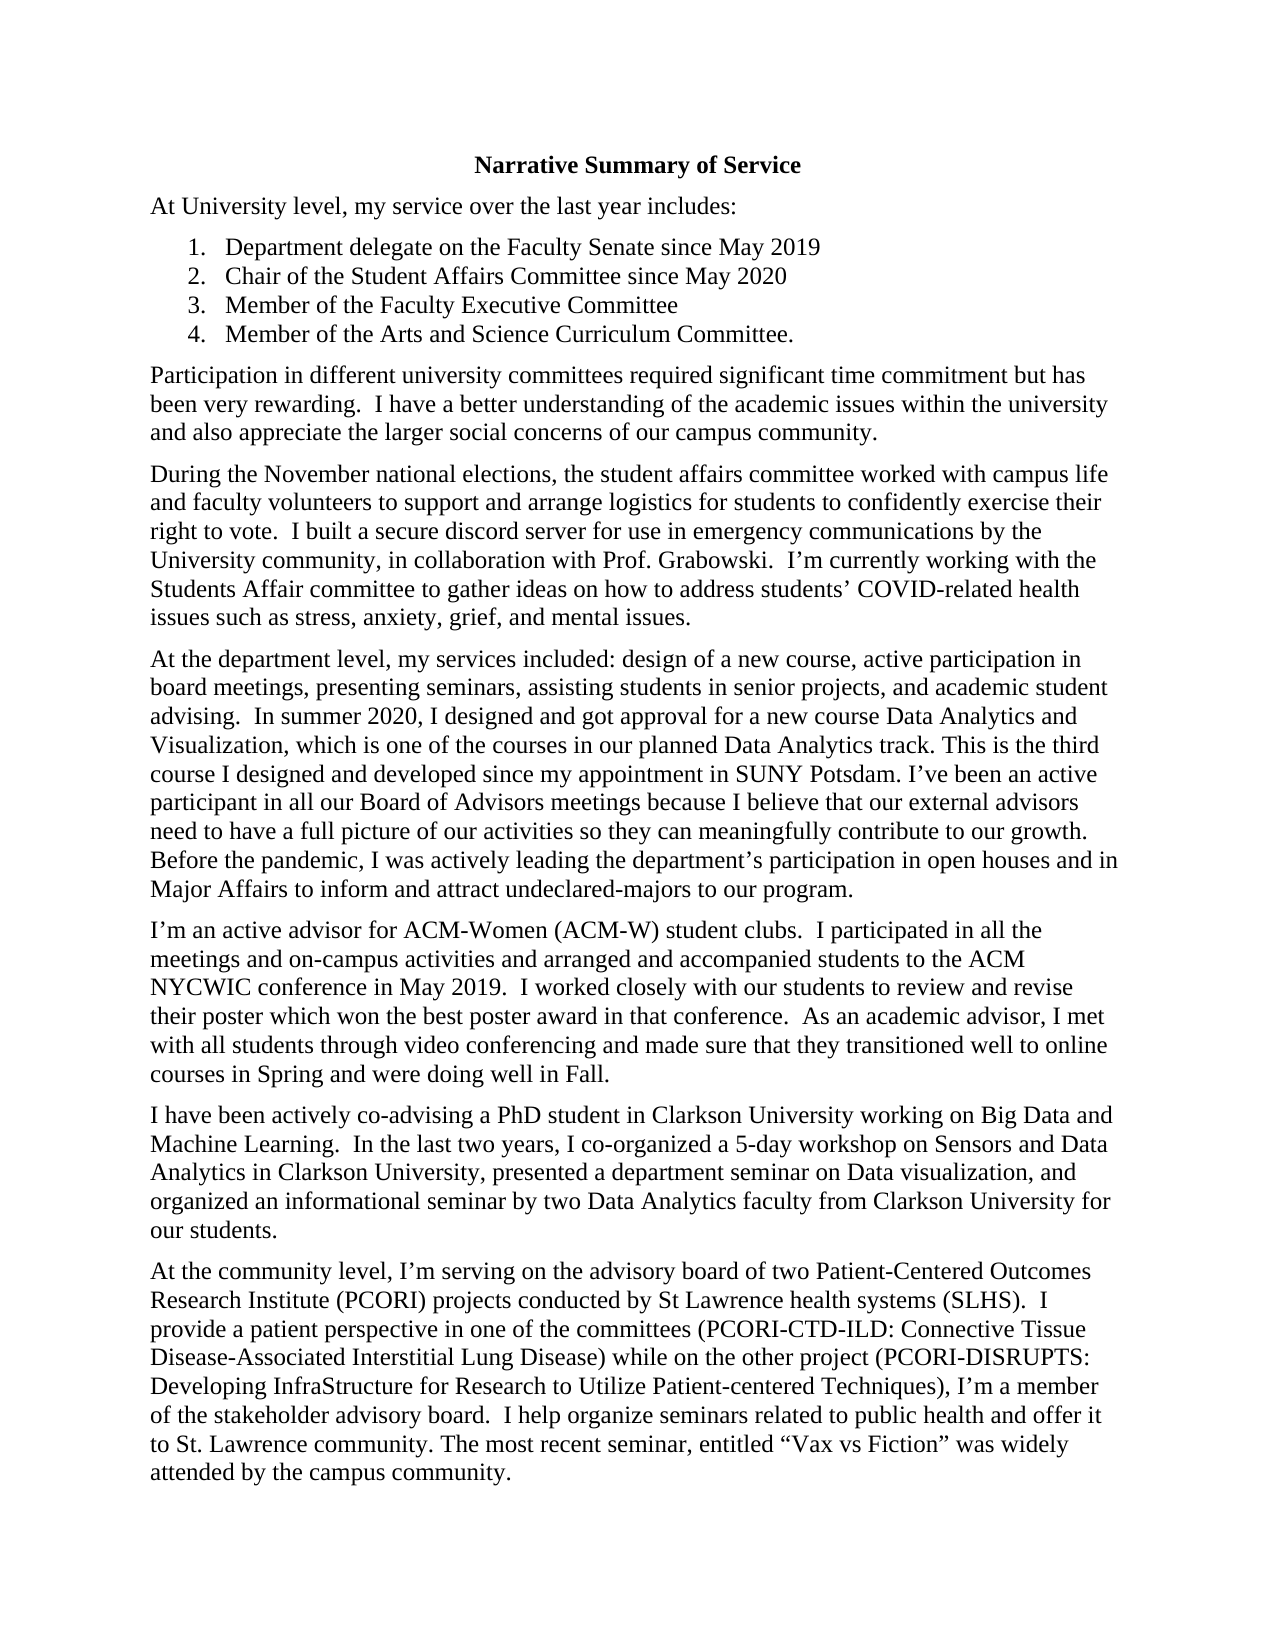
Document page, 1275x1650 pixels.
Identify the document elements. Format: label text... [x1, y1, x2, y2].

list Chair of the Student Affairs Committee since May 2020 [187, 261, 1125, 290]
text I’m an active advisor for ACM-Women (ACM-W) student clubs. I participated in all the meetings and on-campus activities and arranged and accompanied students to the ACM NYCWIC conference in May 2019. I worked closely with our students to review and revise their poster which won the best poster award in that conference. As an academic advisor, I met with all students through video conferencing and made sure that they transitioned well to online courses in Spring and were doing well in Fall. [150, 915, 1125, 1087]
text Participation in different university committees required significant time commitment but has been very rewarding. I have a better understanding of the academic issues within the university and also appreciate the larger social concerns of our campus community. [150, 360, 1125, 446]
text At the community level, I’m serving on the advisory board of two Patient-Centered Outcomes Research Institute (PCORI) projects conducted by St Lawrence health systems (SLHS). I provide a patient perspective in one of the committees (PCORI-CTD-ILD: Connective Tissue Disease-Associated Interstitial Lung Disease) while on the other project (PCORI-DISRUPTS: Developing InfraStructure for Research to Utilize Patient-centered Techniques), I’m a member of the stakeholder advisory board. I help organize seminars related to public health and offer it to St. Lawrence community. The most recent seminar, entitled “Vax vs Fiction” was widely attended by the campus community. [150, 1256, 1125, 1486]
text Narrative Summary of Service [150, 150, 1125, 179]
text During the November national elections, the student affairs committee worked with campus life and faculty volunteers to support and arrange logistics for students to confidently exercise their right to vote. I built a secure discord server for use in emergency communications by the University community, in collaboration with Prof. Grabowski. I’m currently working with the Students Affair committee to gather ideas on how to address students’ COVID-related health issues such as stress, anxiety, grief, and mental issues. [150, 459, 1125, 631]
list Department delegate on the Faculty Senate since May 2019 [187, 232, 1125, 261]
list Member of the Faculty Executive Committee [187, 290, 1125, 319]
text At the department level, my services included: design of a new course, active participation in board meetings, presenting seminars, assisting students in senior projects, and academic student advising. In summer 2020, I designed and got approval for a new course Data Analytics and Visualization, which is one of the courses in our planned Data Analytics track. This is the third course I designed and developed since my appointment in SUNY Potsdam. I’ve been an active participant in all our Board of Advisors meetings because I believe that our external advisors need to have a full picture of our activities so they can meaningfully contribute to our growth. Before the pandemic, I was actively leading the department’s participation in open houses and in Major Affairs to inform and attract undeclared-majors to our program. [150, 644, 1125, 902]
text At University level, my service over the last year includes: [150, 191, 1125, 220]
text I have been actively co-advising a PhD student in Clarkson University working on Big Data and Machine Learning. In the last two years, I co-organized a 5-day workshop on Sensors and Data Analytics in Clarkson University, presented a department seminar on Data visualization, and organized an informational seminar by two Data Analytics faculty from Clarkson University for our students. [150, 1100, 1125, 1244]
list Member of the Arts and Science Curriculum Committee. [187, 319, 1125, 347]
